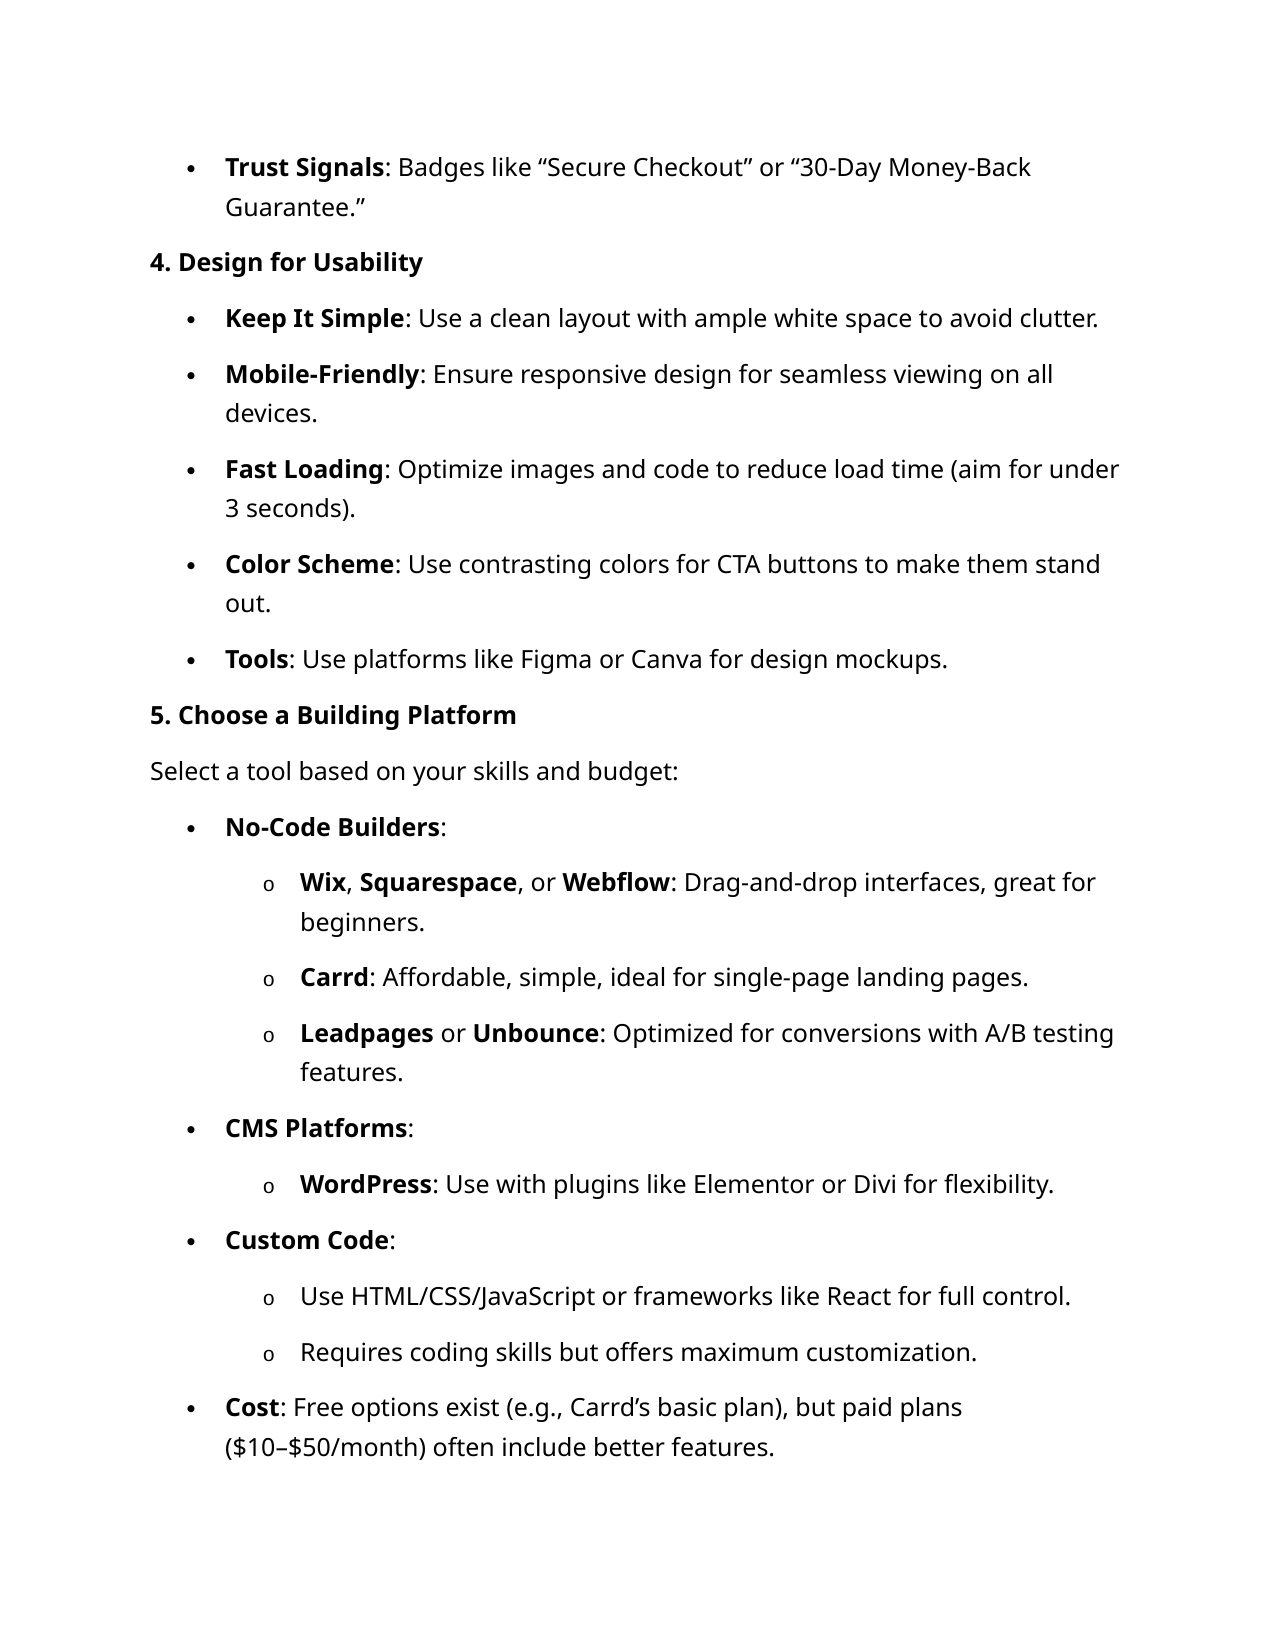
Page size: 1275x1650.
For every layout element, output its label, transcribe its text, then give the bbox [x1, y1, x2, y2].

list Custom Code: [187, 1222, 1125, 1257]
text 5. Choose a Building Platform [150, 697, 1125, 732]
list Use HTML/CSS/JavaScript or frameworks like React for full control. [262, 1278, 1125, 1312]
list CMS Platforms: [187, 1111, 1125, 1145]
list Fast Loading: Optimize images and code to reduce load time (aim for under 3 seconds). [187, 452, 1125, 525]
list Keep It Simple: Use a clean layout with ample white space to avoid clutter. [187, 301, 1125, 335]
list Trust Signals: Badges like “Secure Checkout” or “30-Day Money-Back Guarantee.” [187, 150, 1125, 223]
list Leadpages or Unbounce: Optimized for conversions with A/B testing features. [262, 1016, 1125, 1089]
text Select a tool based on your skills and budget: [150, 753, 1125, 787]
list Color Scheme: Use contrasting colors for CTA buttons to make them stand out. [187, 547, 1125, 620]
list Requires coding skills but offers maximum customization. [262, 1334, 1125, 1368]
list Mobile-Friendly: Ensure responsive design for seamless viewing on all devices. [187, 357, 1125, 430]
list WordPress: Use with plugins like Elementor or Divi for flexibility. [262, 1167, 1125, 1201]
list No-Code Builders: [187, 809, 1125, 843]
list Cost: Free options exist (e.g., Carrd’s basic plan), but paid plans ($10–$50/month) often include better features. [187, 1390, 1125, 1463]
text 4. Design for Usability [150, 245, 1125, 279]
list Carrd: Affordable, simple, ideal for single-page landing pages. [262, 960, 1125, 994]
list Wix, Squarespace, or Webflow: Drag-and-drop interfaces, great for beginners. [262, 865, 1125, 938]
list Tools: Use platforms like Figma or Canva for design mockups. [187, 642, 1125, 676]
